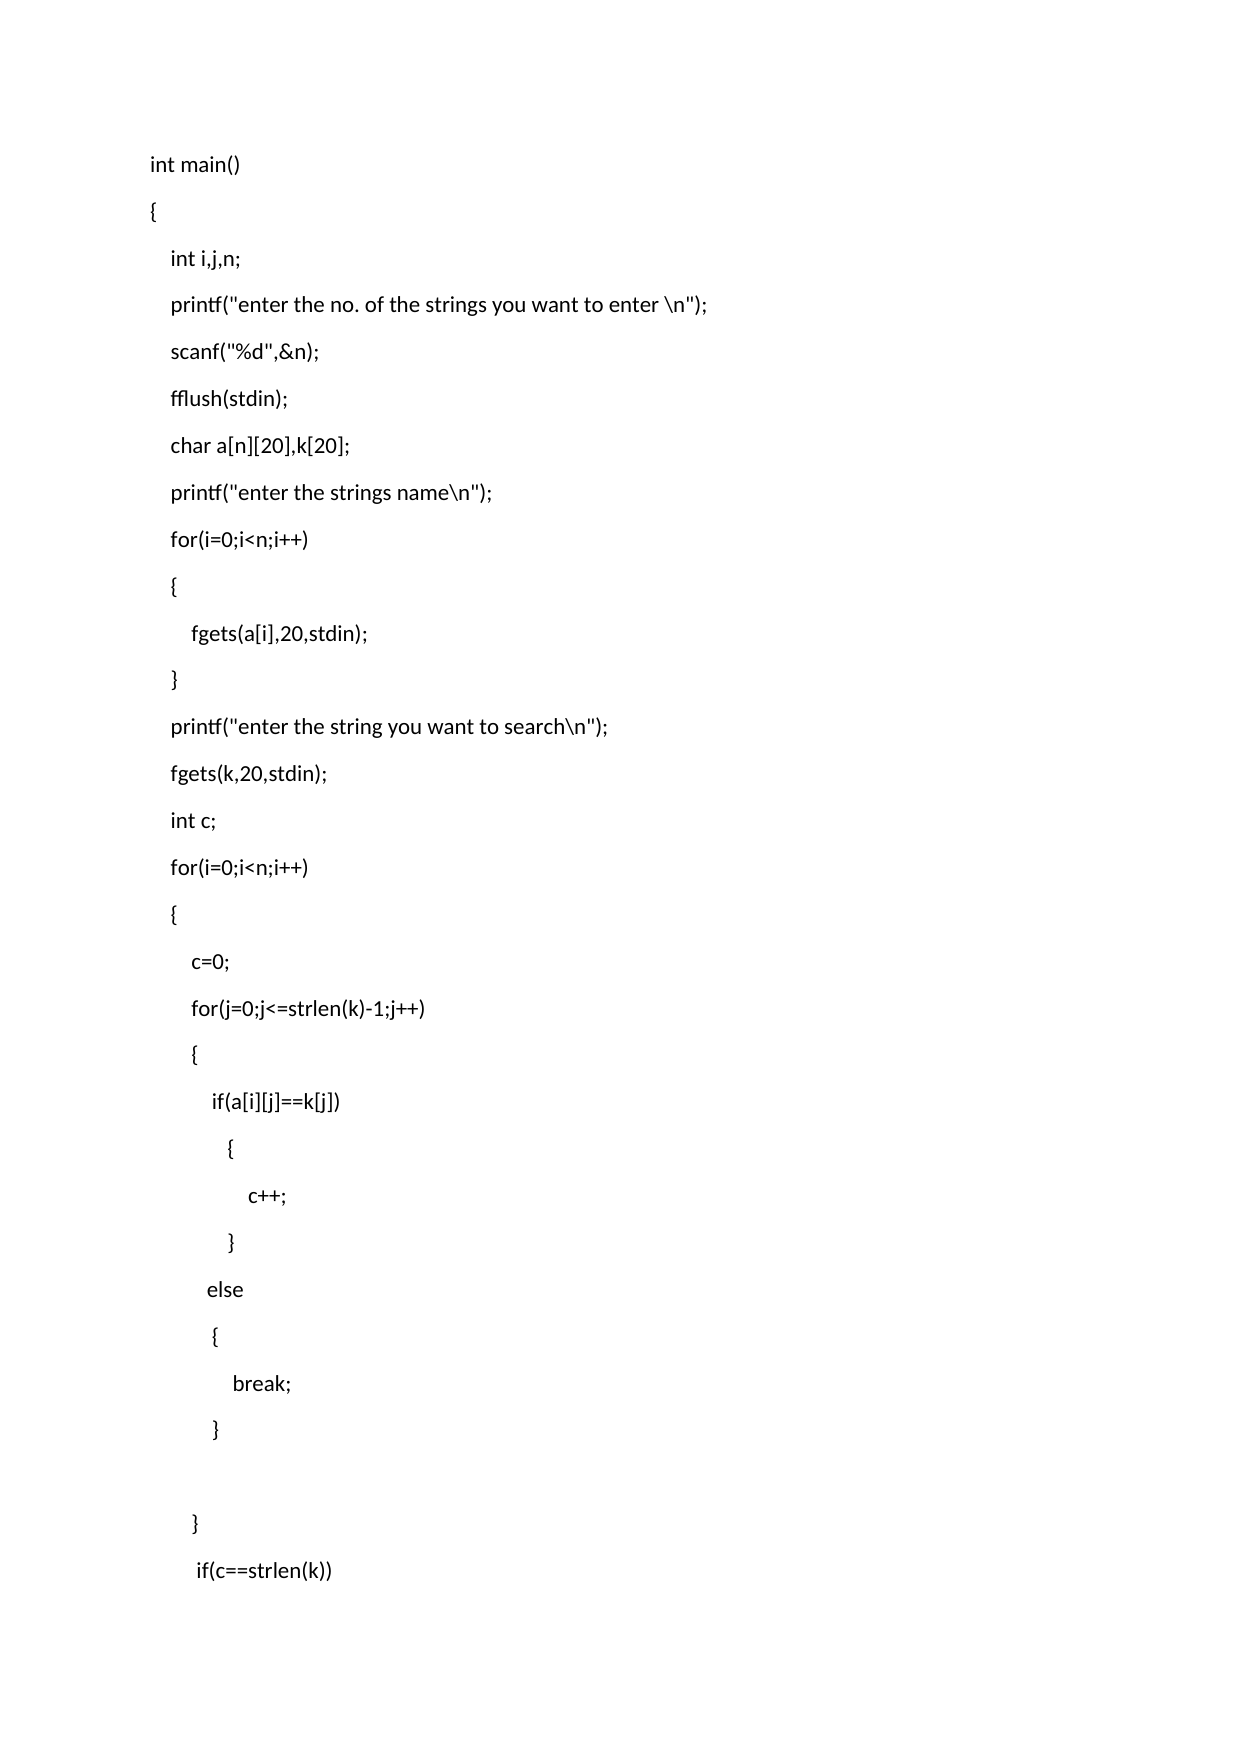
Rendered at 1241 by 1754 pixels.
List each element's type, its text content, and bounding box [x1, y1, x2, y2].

text c=0; [150, 947, 1090, 975]
text { [150, 197, 1090, 225]
text fflush(stdin); [150, 384, 1090, 412]
text printf("enter the string you want to search\n"); [150, 712, 1090, 741]
text scanf("%d",&n); [150, 337, 1090, 366]
text { [150, 900, 1090, 928]
text c++; [150, 1181, 1090, 1209]
text } [150, 666, 1090, 694]
text } [150, 1509, 1090, 1537]
text printf("enter the no. of the strings you want to enter \n"); [150, 291, 1090, 319]
text if(c==strlen(k)) [150, 1556, 1090, 1584]
text int c; [150, 806, 1090, 834]
text if(a[i][j]==k[j]) [150, 1087, 1090, 1116]
text for(i=0;i<n;i++) [150, 853, 1090, 881]
text fgets(a[i],20,stdin); [150, 619, 1090, 647]
text } [150, 1228, 1090, 1256]
text for(j=0;j<=strlen(k)-1;j++) [150, 994, 1090, 1022]
text printf("enter the strings name\n"); [150, 478, 1090, 506]
text { [150, 1041, 1090, 1069]
text char a[n][20],k[20]; [150, 431, 1090, 459]
text { [150, 572, 1090, 600]
text int i,j,n; [150, 244, 1090, 272]
text { [150, 1322, 1090, 1350]
text for(i=0;i<n;i++) [150, 525, 1090, 553]
text break; [150, 1369, 1090, 1397]
text fgets(k,20,stdin); [150, 759, 1090, 787]
text } [150, 1416, 1090, 1444]
text else [150, 1275, 1090, 1303]
text int main() [150, 150, 1090, 178]
text { [150, 1134, 1090, 1162]
